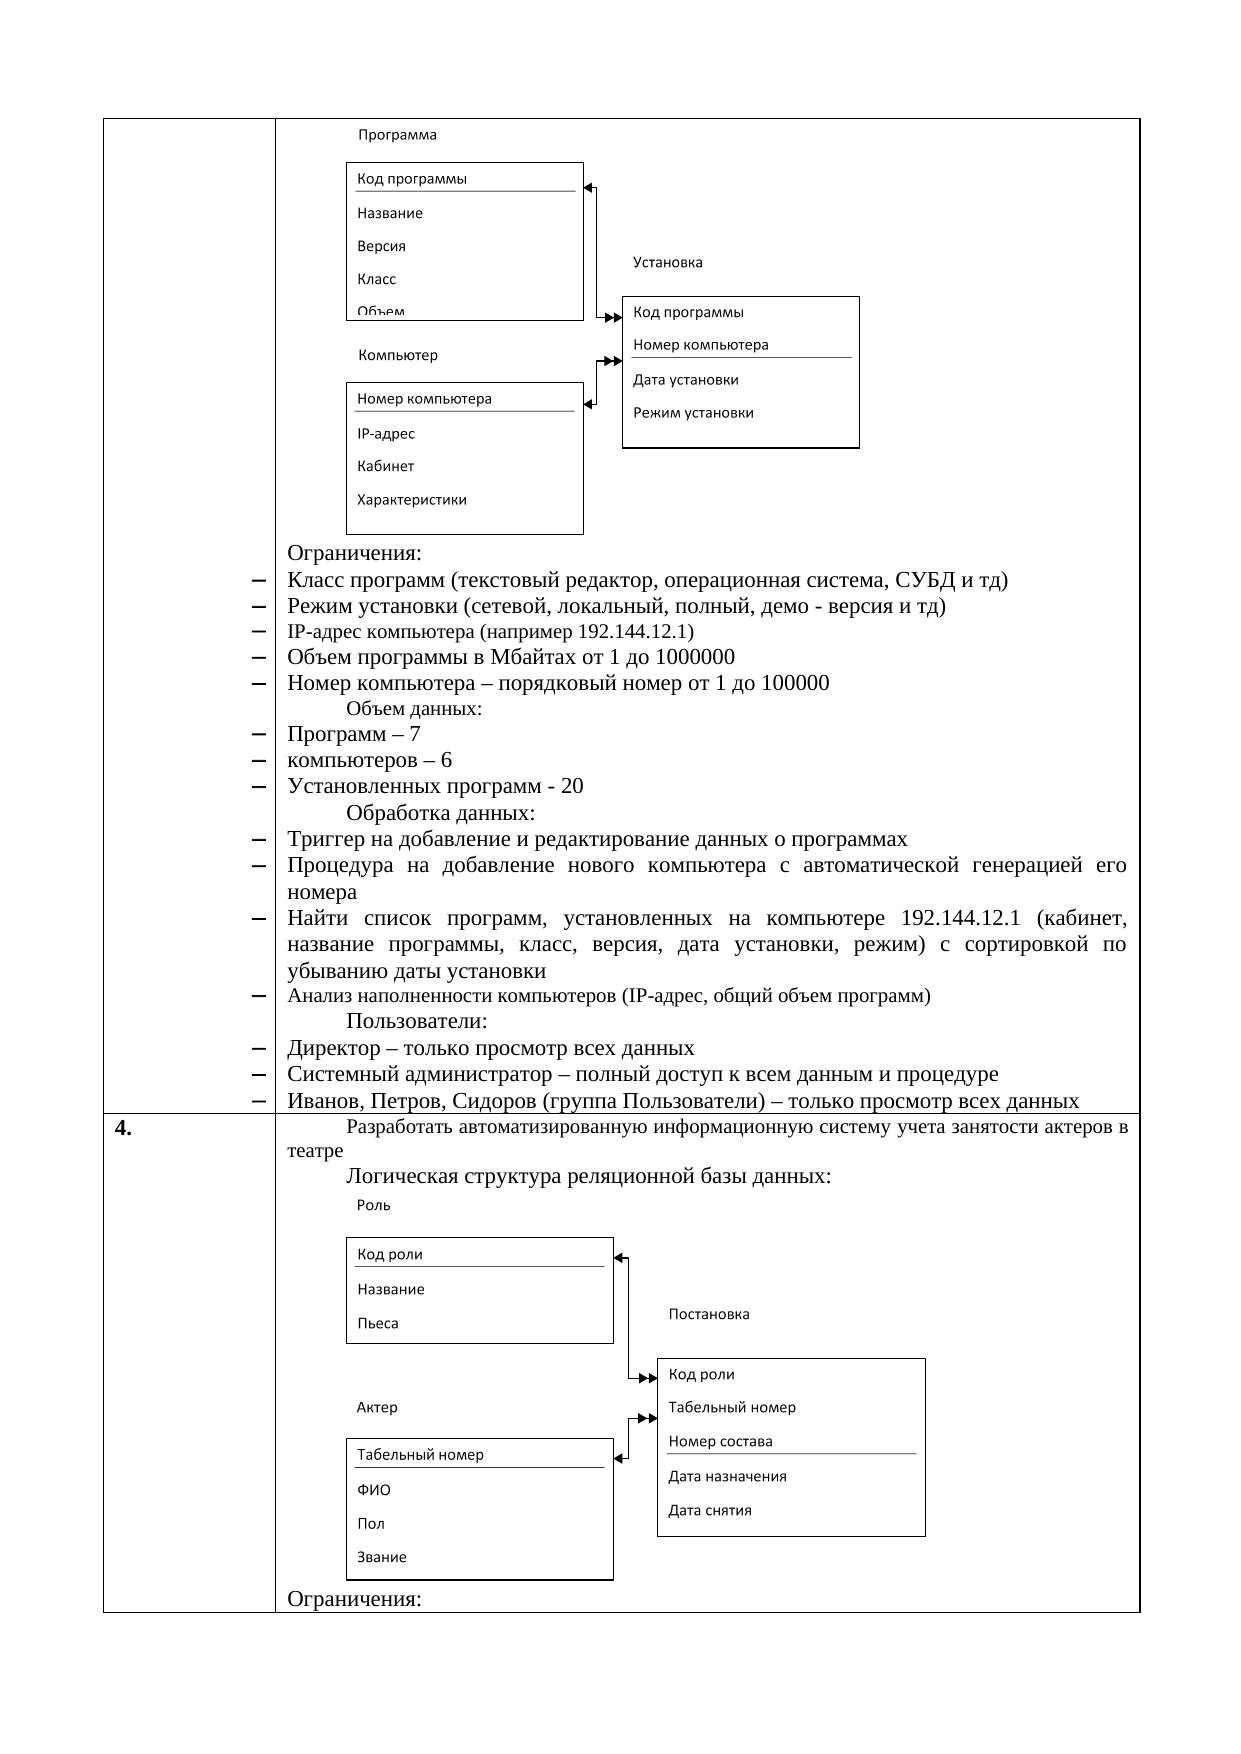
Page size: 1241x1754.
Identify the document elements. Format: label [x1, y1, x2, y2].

table_cell [104, 1114, 275, 1612]
table_cell [104, 119, 275, 1113]
table_cell [276, 1114, 1139, 1612]
table_cell [276, 119, 1139, 1113]
